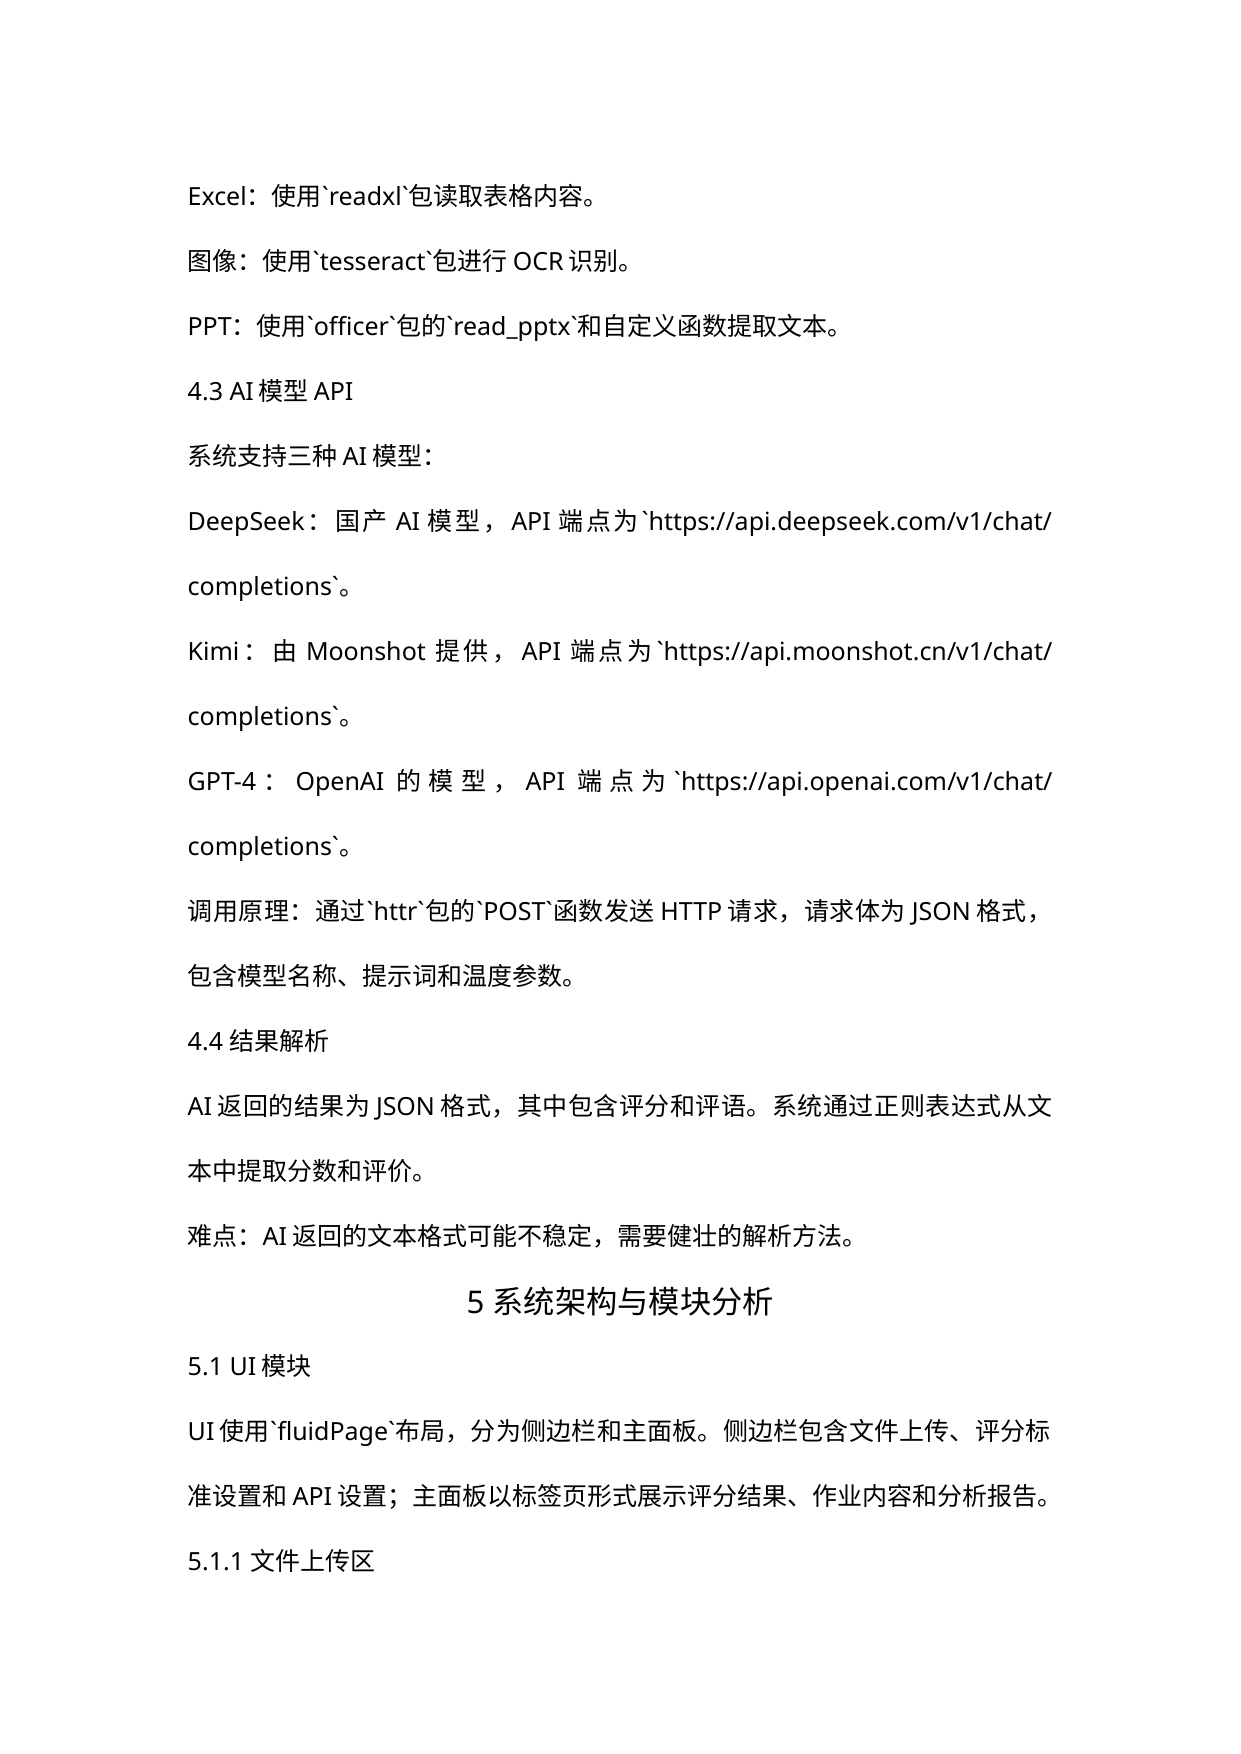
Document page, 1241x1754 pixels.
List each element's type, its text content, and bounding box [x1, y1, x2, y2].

text PPT：使用`officer`包的`read_pptx`和自定义函数提取文本。 [187, 292, 1053, 357]
text 5.1.1 文件上传区 [187, 1527, 1053, 1592]
text GPT-4：OpenAI的模型，API端点为`https://api.openai.com/v1/chat/completions`。 [187, 747, 1053, 877]
text 4.4 结果解析 [187, 1007, 1053, 1072]
text 难点：AI返回的文本格式可能不稳定，需要健壮的解析方法。 [187, 1202, 1053, 1267]
text Kimi：由Moonshot提供，API端点为`https://api.moonshot.cn/v1/chat/completions`。 [187, 617, 1053, 747]
text UI使用`fluidPage`布局，分为侧边栏和主面板。侧边栏包含文件上传、评分标准设置和API设置；主面板以标签页形式展示评分结果、作业内容和分析报告。 [187, 1397, 1053, 1527]
text 5.1 UI模块 [187, 1332, 1053, 1397]
text 图像：使用`tesseract`包进行OCR识别。 [187, 227, 1053, 292]
text 调用原理：通过`httr`包的`POST`函数发送HTTP请求，请求体为JSON格式，包含模型名称、提示词和温度参数。 [187, 877, 1053, 1007]
text AI返回的结果为JSON格式，其中包含评分和评语。系统通过正则表达式从文本中提取分数和评价。 [187, 1072, 1053, 1202]
text Excel：使用`readxl`包读取表格内容。 [187, 162, 1053, 227]
text DeepSeek：国产AI模型，API端点为`https://api.deepseek.com/v1/chat/completions`。 [187, 487, 1053, 617]
text 5 系统架构与模块分析 [187, 1267, 1053, 1332]
text 4.3 AI模型API [187, 357, 1053, 422]
text 系统支持三种AI模型： [187, 422, 1053, 487]
